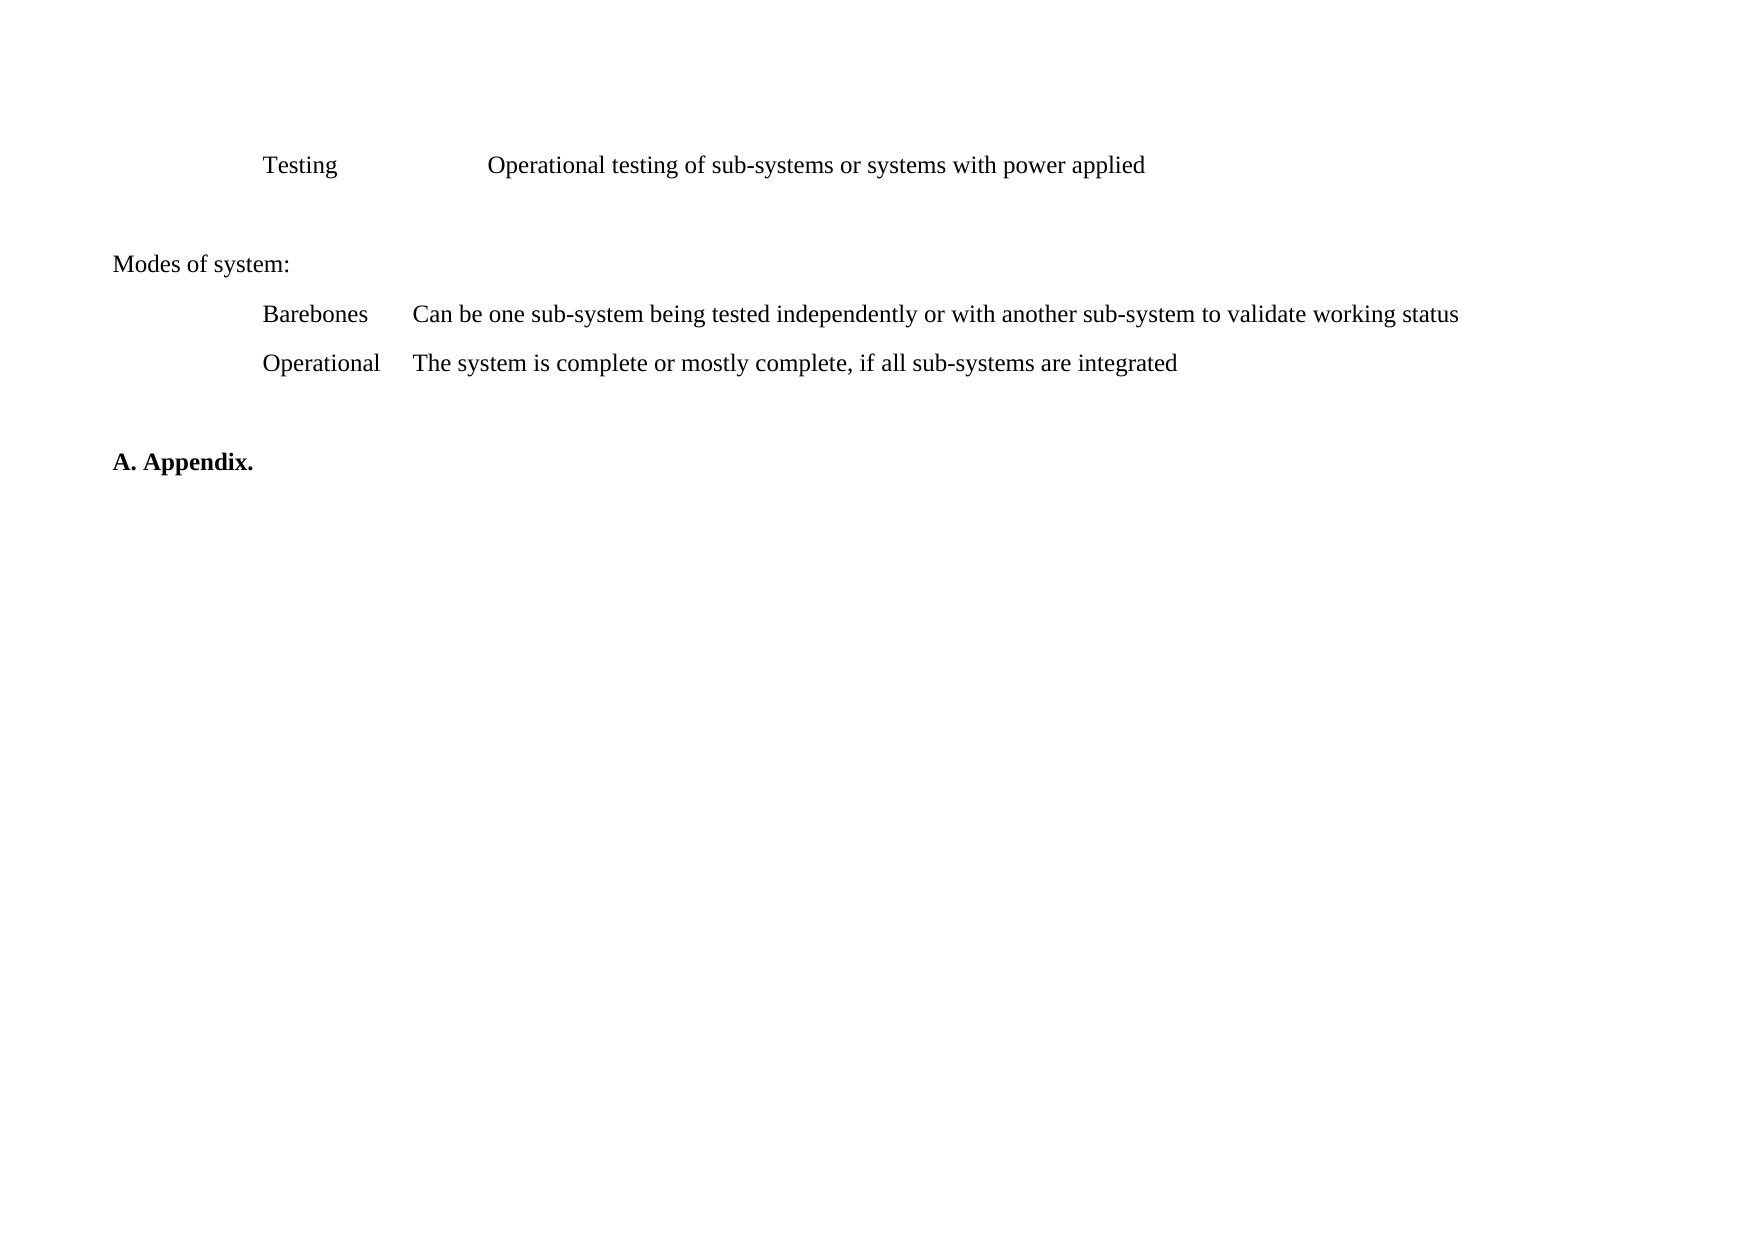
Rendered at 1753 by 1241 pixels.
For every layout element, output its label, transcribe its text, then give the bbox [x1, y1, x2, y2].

text Modes of system: [112, 249, 1639, 278]
text Operational The system is complete or mostly complete, if all sub-systems are integrated [112, 348, 1639, 377]
text Barebones Can be one sub-system being tested independently or with another sub-system to validate working status [112, 299, 1639, 327]
text A. Appendix. [112, 447, 1639, 476]
text Testing Operational testing of sub-systems or systems with power applied [187, 150, 1639, 179]
